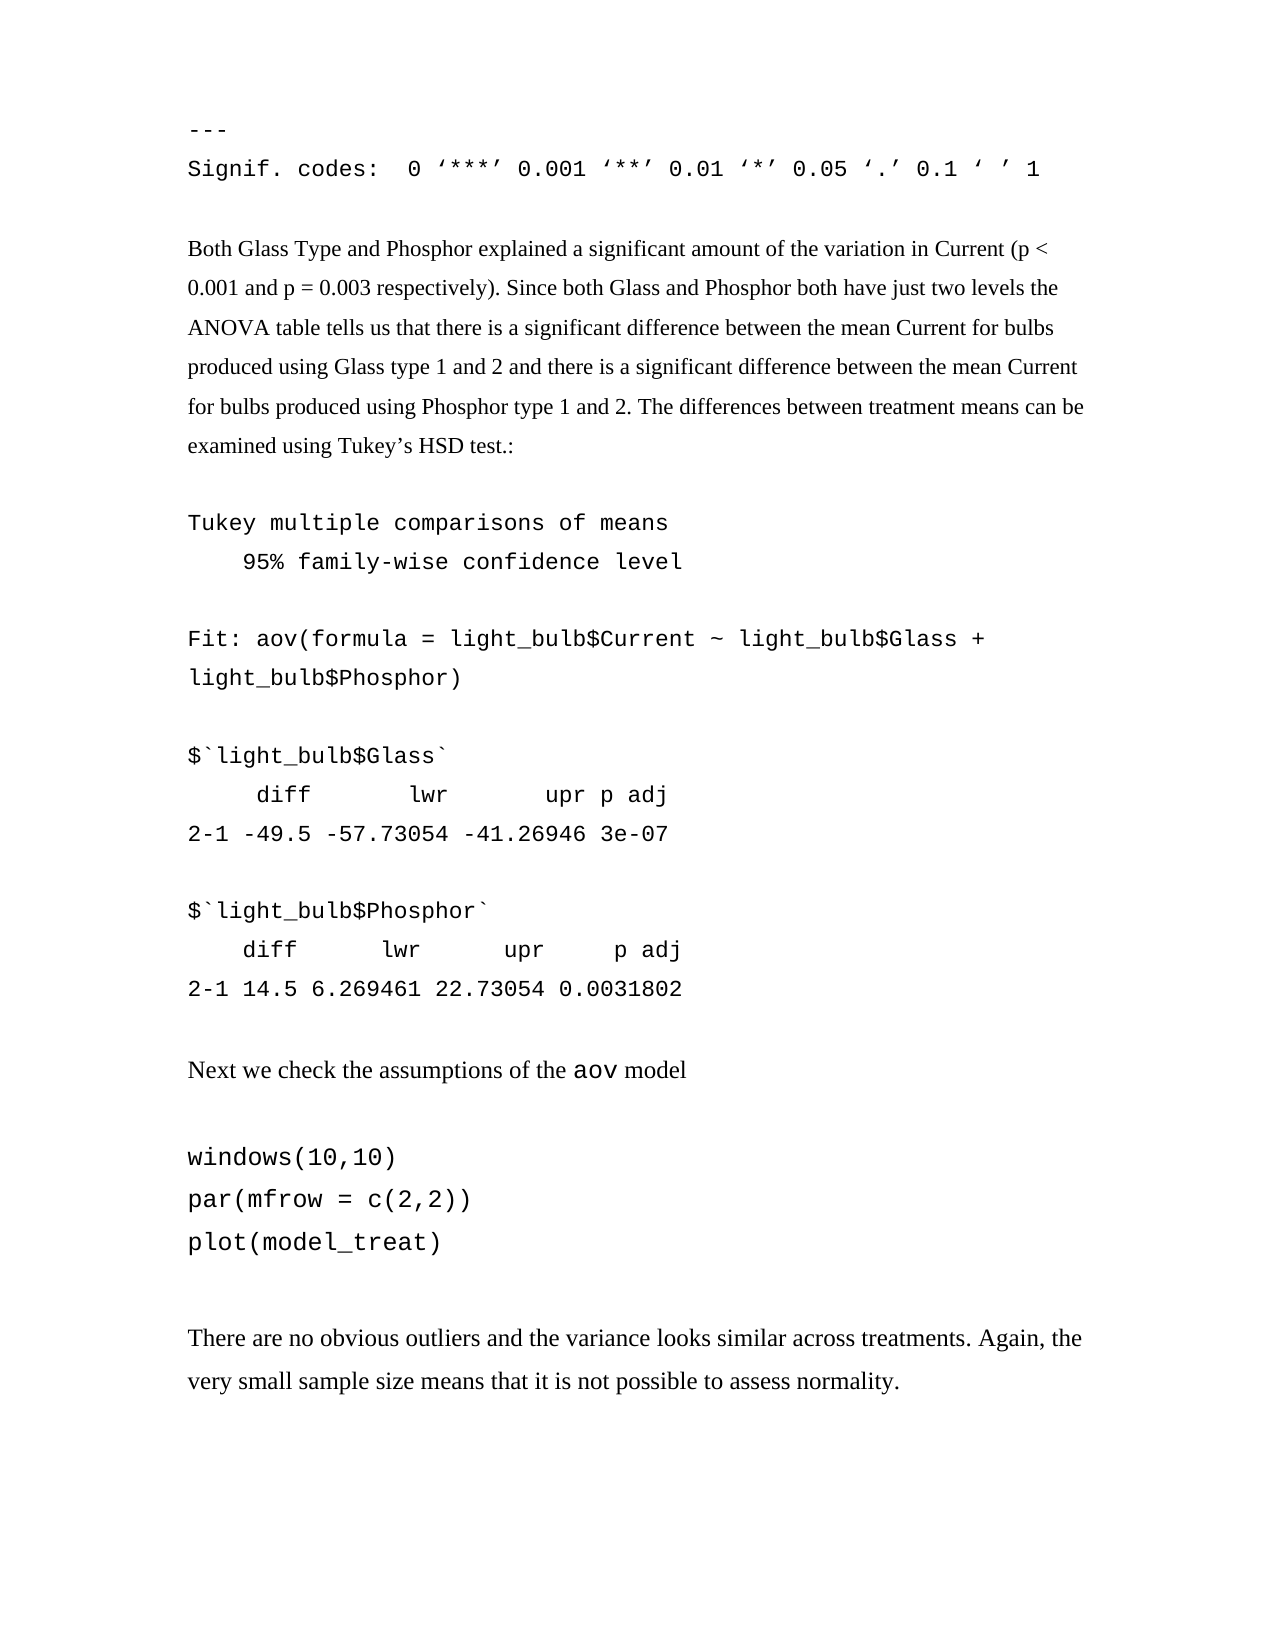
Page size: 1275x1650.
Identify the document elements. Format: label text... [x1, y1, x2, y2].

text par(mfrow = c(2,2)) [187, 1187, 1087, 1215]
text diff lwr upr p adj [187, 938, 1087, 964]
text Tukey multiple comparisons of means [187, 511, 1087, 537]
text 2-1 -49.5 -57.73054 -41.26946 3e-07 [187, 822, 1087, 848]
text $`light_bulb$Phosphor` [187, 900, 1087, 926]
text windows(10,10) [187, 1144, 1087, 1173]
text --- [187, 118, 1087, 144]
text Signif. codes: 0 ‘***’ 0.001 ‘**’ 0.01 ‘*’ 0.05 ‘.’ 0.1 ‘ ’ 1 [187, 157, 1087, 183]
text 95% family-wise confidence level [187, 550, 1087, 576]
text There are no obvious outliers and the variance looks similar across treatments. Again, the very small sample size means that it is not possible to assess normality. [187, 1323, 1087, 1395]
text 2-1 14.5 6.269461 22.73054 0.0031802 [187, 977, 1087, 1003]
text $`light_bulb$Glass` [187, 744, 1087, 770]
text Fit: aov(formula = light_bulb$Current ~ light_bulb$Glass + light_bulb$Phosphor) [187, 628, 1087, 692]
text plot(model_treat) [187, 1229, 1087, 1258]
text Next we check the assumptions of the aov model [187, 1055, 1087, 1086]
text diff lwr upr p adj [187, 783, 1087, 809]
text Both Glass Type and Phosphor explained a significant amount of the variation in Current (p < 0.001 and p = 0.003 respectively). Since both Glass and Phosphor both have just two levels the ANOVA table tells us that there is a significant difference between the mean Current for bulbs produced using Glass type 1 and 2 and there is a significant difference between the mean Current for bulbs produced using Phosphor type 1 and 2. The differences between treatment means can be examined using Tukey’s HSD test.: [187, 235, 1087, 458]
